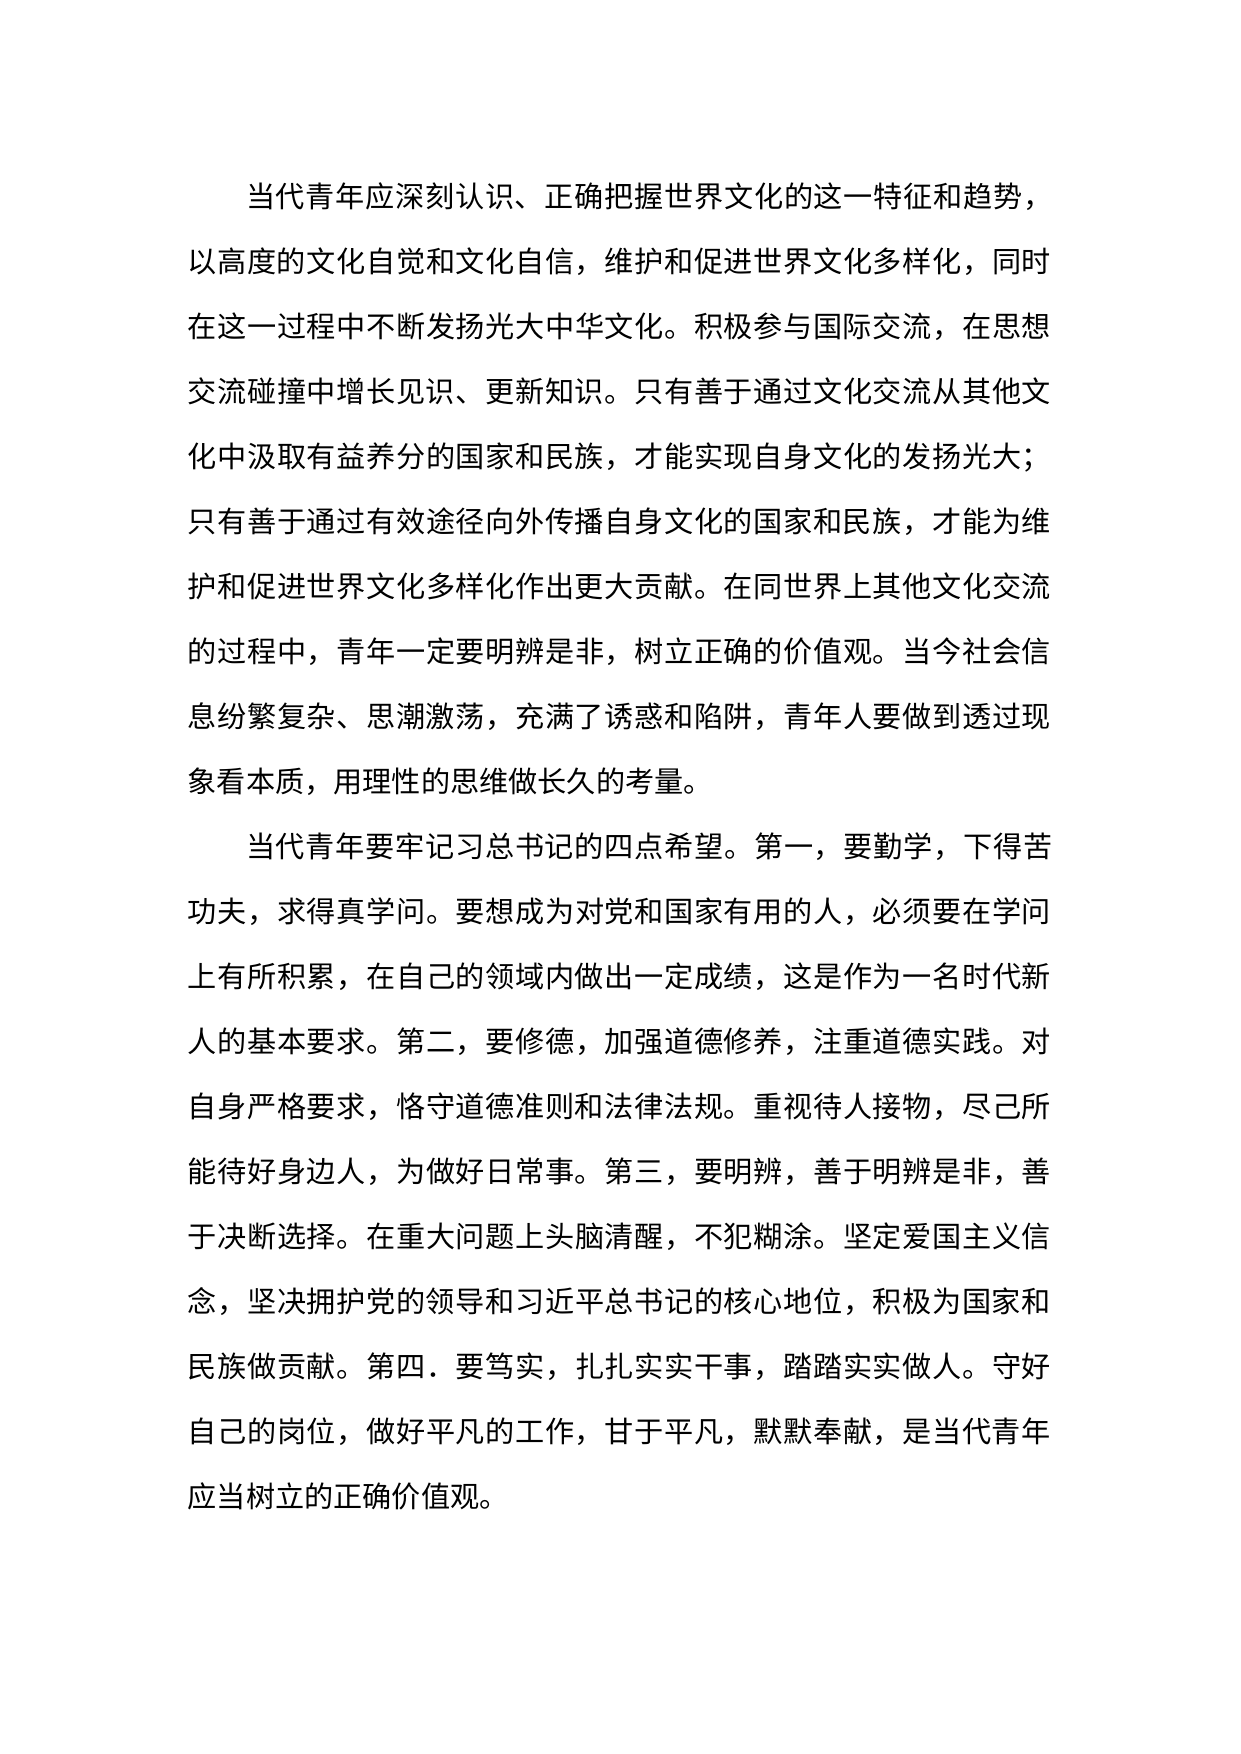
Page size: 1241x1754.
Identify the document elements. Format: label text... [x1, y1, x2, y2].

text 当代青年应深刻认识、正确把握世界文化的这一特征和趋势，以高度的文化自觉和文化自信，维护和促进世界文化多样化，同时在这一过程中不断发扬光大中华文化。积极参与国际交流，在思想交流碰撞中增长见识、更新知识。只有善于通过文化交流从其他文化中汲取有益养分的国家和民族，才能实现自身文化的发扬光大；只有善于通过有效途径向外传播自身文化的国家和民族，才能为维护和促进世界文化多样化作出更大贡献。在同世界上其他文化交流的过程中，青年一定要明辨是非，树立正确的价值观。当今社会信息纷繁复杂、思潮激荡，充满了诱惑和陷阱，青年人要做到透过现象看本质，用理性的思维做长久的考量。 [187, 162, 1053, 812]
text 当代青年要牢记习总书记的四点希望。第一，要勤学，下得苦功夫，求得真学问。要想成为对党和国家有用的人，必须要在学问上有所积累，在自己的领域内做出一定成绩，这是作为一名时代新人的基本要求。第二，要修德，加强道德修养，注重道德实践。对自身严格要求，恪守道德准则和法律法规。重视待人接物，尽己所能待好身边人，为做好日常事。第三，要明辨，善于明辨是非，善于决断选择。在重大问题上头脑清醒，不犯糊涂。坚定爱国主义信念，坚决拥护党的领导和习近平总书记的核心地位，积极为国家和民族做贡献。第四．要笃实，扎扎实实干事，踏踏实实做人。守好自己的岗位，做好平凡的工作，甘于平凡，默默奉献，是当代青年应当树立的正确价值观。 [187, 812, 1053, 1527]
